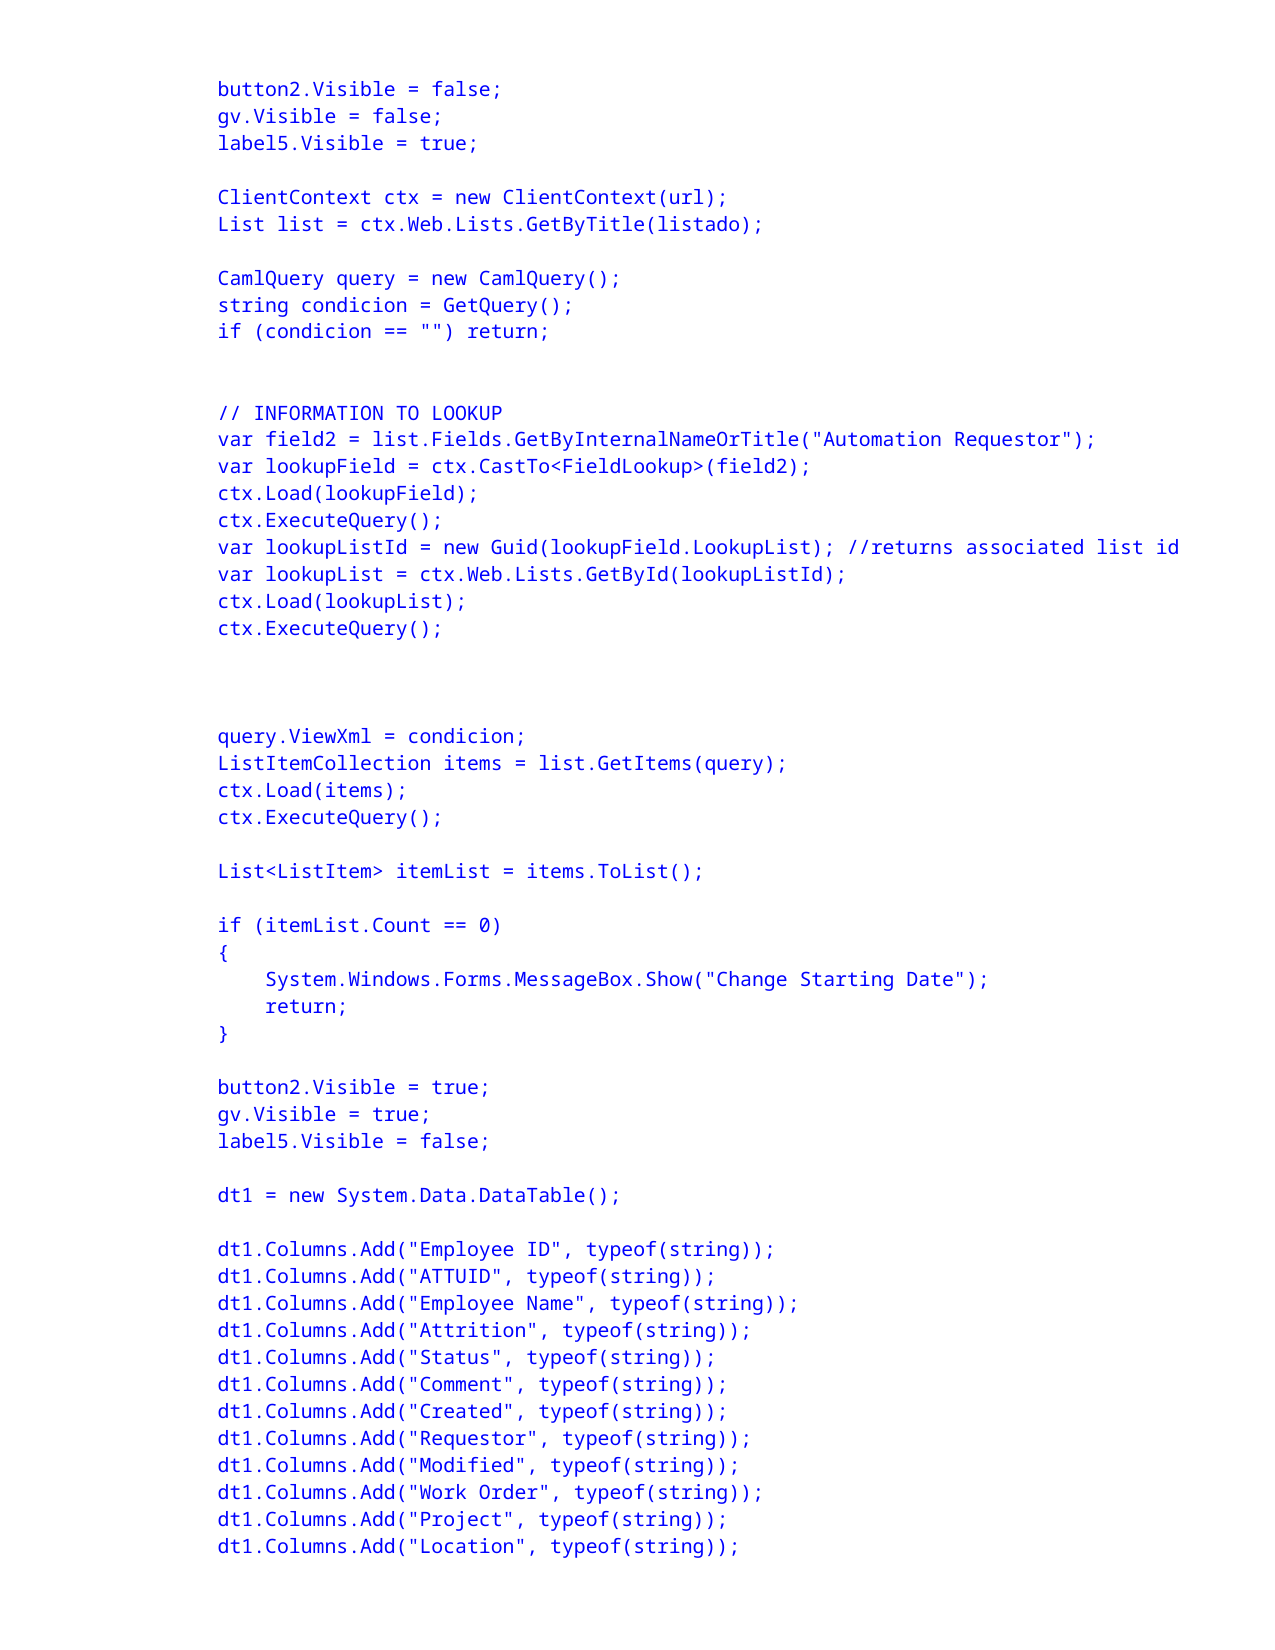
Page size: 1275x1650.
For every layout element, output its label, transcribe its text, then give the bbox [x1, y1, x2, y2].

text if (itemList.Count == 0) [75, 911, 1200, 938]
text if (condicion == "") return; [75, 318, 1200, 345]
text System.Windows.Forms.MessageBox.Show("Change Starting Date"); [75, 965, 1200, 992]
text dt1.Columns.Add("Location", typeof(string)); [75, 1532, 1200, 1559]
text // INFORMATION TO LOOKUP [75, 399, 1200, 426]
text query.ViewXml = condicion; [75, 722, 1200, 749]
text dt1.Columns.Add("Employee Name", typeof(string)); [75, 1289, 1200, 1316]
text { [75, 938, 1200, 965]
text label5.Visible = true; [75, 129, 1200, 156]
text dt1.Columns.Add("Modified", typeof(string)); [75, 1451, 1200, 1478]
text List<ListItem> itemList = items.ToList(); [75, 857, 1200, 884]
text var lookupList = ctx.Web.Lists.GetById(lookupListId); [75, 561, 1200, 588]
text dt1.Columns.Add("Work Order", typeof(string)); [75, 1478, 1200, 1505]
text button2.Visible = true; [75, 1073, 1200, 1100]
text var lookupField = ctx.CastTo<FieldLookup>(field2); [75, 453, 1200, 480]
text gv.Visible = false; [75, 102, 1200, 129]
text var lookupListId = new Guid(lookupField.LookupList); //returns associated list id [75, 534, 1200, 561]
text dt1.Columns.Add("Attrition", typeof(string)); [75, 1316, 1200, 1343]
text button2.Visible = false; [75, 75, 1200, 102]
text ctx.ExecuteQuery(); [75, 803, 1200, 830]
text dt1.Columns.Add("Created", typeof(string)); [75, 1397, 1200, 1424]
text } [75, 1019, 1200, 1046]
text dt1.Columns.Add("Project", typeof(string)); [75, 1505, 1200, 1532]
text dt1.Columns.Add("Employee ID", typeof(string)); [75, 1235, 1200, 1262]
text List list = ctx.Web.Lists.GetByTitle(listado); [75, 210, 1200, 237]
text string condicion = GetQuery(); [75, 291, 1200, 318]
text ctx.ExecuteQuery(); [75, 507, 1200, 534]
text ctx.Load(lookupField); [75, 480, 1200, 507]
text dt1 = new System.Data.DataTable(); [75, 1181, 1200, 1208]
text dt1.Columns.Add("Requestor", typeof(string)); [75, 1424, 1200, 1451]
text dt1.Columns.Add("Status", typeof(string)); [75, 1343, 1200, 1370]
text var field2 = list.Fields.GetByInternalNameOrTitle("Automation Requestor"); [75, 426, 1200, 453]
text CamlQuery query = new CamlQuery(); [75, 264, 1200, 291]
text ctx.ExecuteQuery(); [75, 614, 1200, 642]
text ctx.Load(items); [75, 776, 1200, 803]
text dt1.Columns.Add("Comment", typeof(string)); [75, 1370, 1200, 1397]
text gv.Visible = true; [75, 1100, 1200, 1127]
text label5.Visible = false; [75, 1127, 1200, 1154]
text ctx.Load(lookupList); [75, 588, 1200, 614]
text dt1.Columns.Add("ATTUID", typeof(string)); [75, 1262, 1200, 1289]
text ListItemCollection items = list.GetItems(query); [75, 749, 1200, 776]
text ClientContext ctx = new ClientContext(url); [75, 183, 1200, 210]
text return; [75, 992, 1200, 1019]
